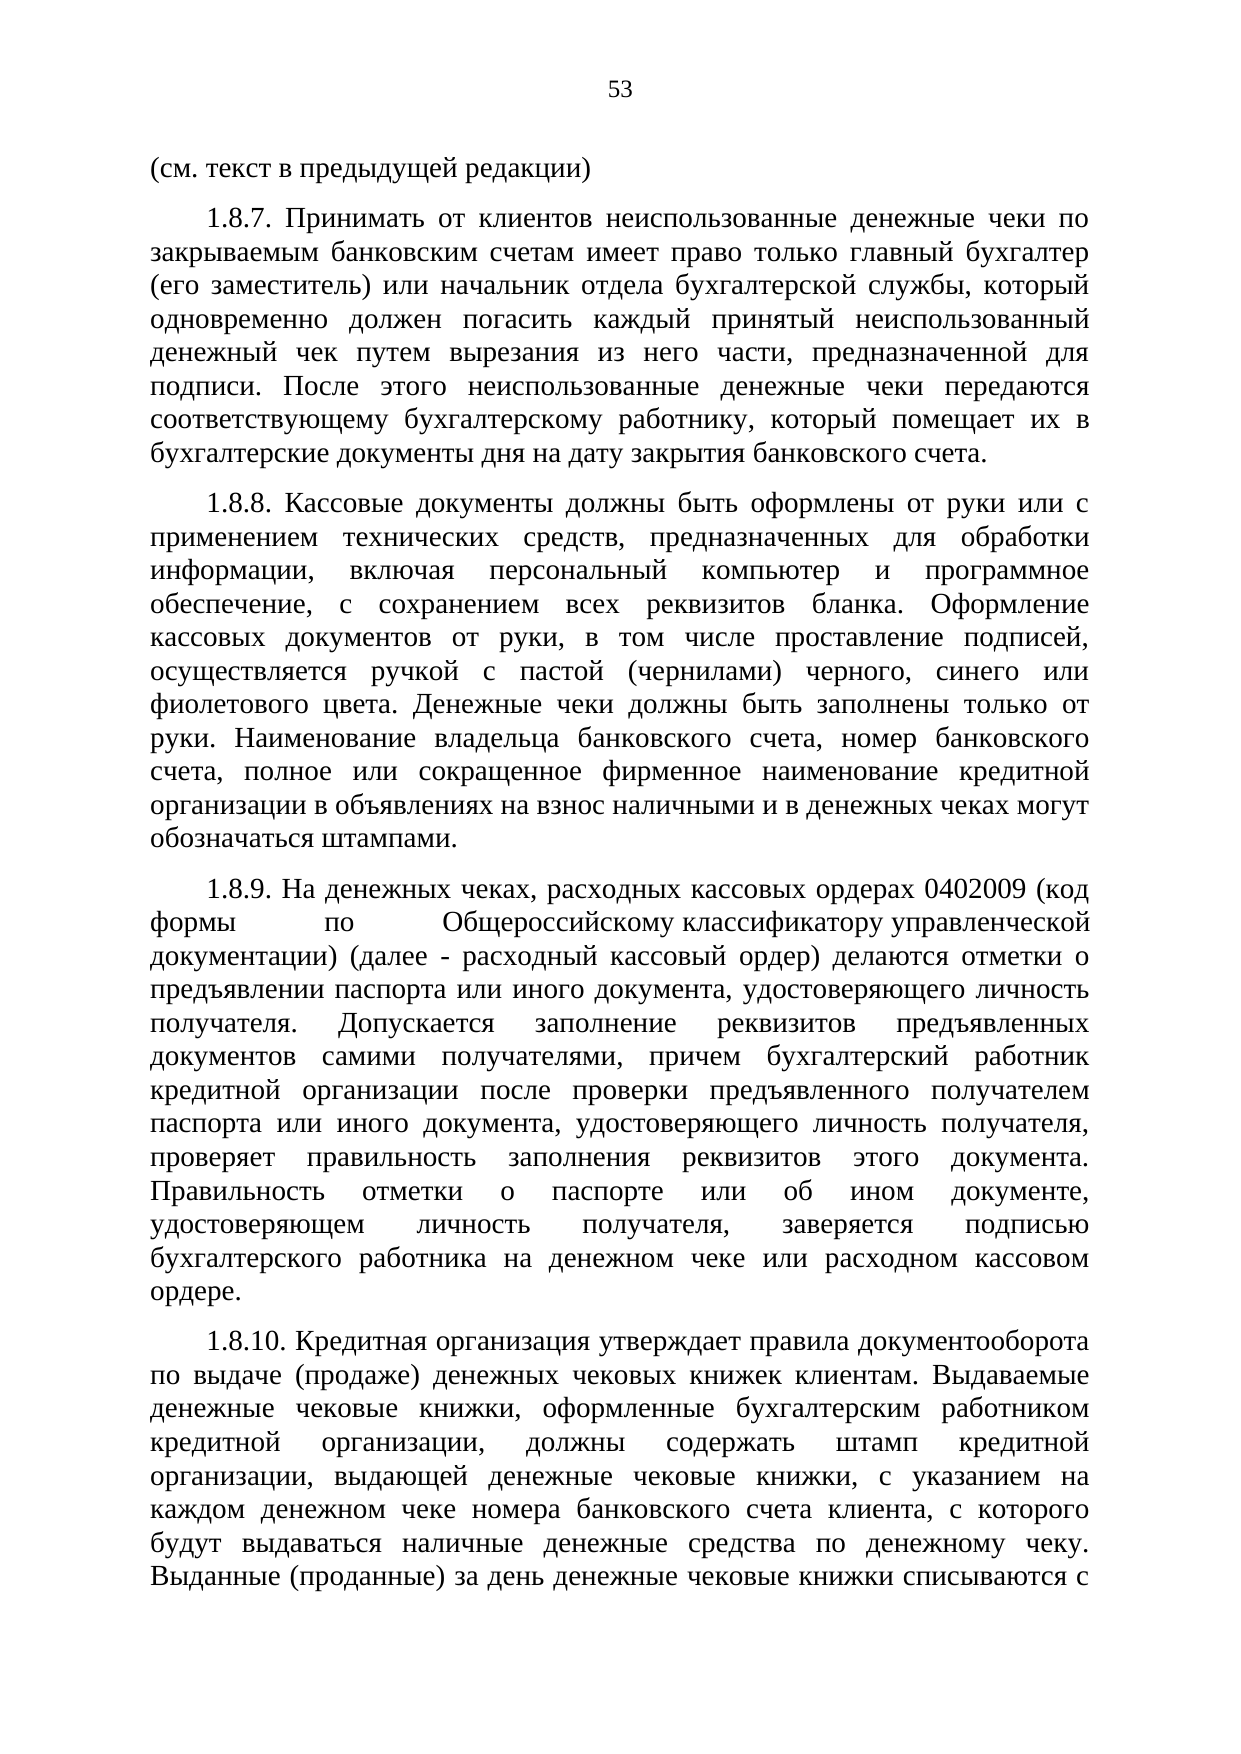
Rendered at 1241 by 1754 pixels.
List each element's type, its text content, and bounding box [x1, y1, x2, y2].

text (см. текст в предыдущей редакции) [150, 150, 1090, 183]
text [150, 1323, 1090, 1592]
text 1.8.7. Принимать от клиентов неиспользованные денежные чеки по закрываемым банковским счетам имеет право только главный бухгалтер (его заместитель) или начальник отдела бухгалтерской службы, который одновременно должен погасить каждый принятый неиспользованный денежный чек путем вырезания из него части, предназначенной для подписи. После этого неиспользованные денежные чеки передаются соответствующему бухгалтерскому работнику, который помещает их в бухгалтерские документы дня на дату закрытия банковского счета. [150, 200, 1090, 468]
text 1.8.9. На денежных чеках, расходных кассовых ордерах 0402009 (код формы по Общероссийскому классификатору управленческой документации) (далее - расходный кассовый ордер) делаются отметки о предъявлении паспорта или иного документа, удостоверяющего личность получателя. Допускается заполнение реквизитов предъявленных документов самими получателями, причем бухгалтерский работник кредитной организации после проверки предъявленного получателем паспорта или иного документа, удостоверяющего личность получателя, проверяет правильность заполнения реквизитов этого документа. Правильность отметки о паспорте или об ином документе, удостоверяющем личность получателя, заверяется подписью бухгалтерского работника на денежном чеке или расходном кассовом ордере. [150, 871, 1090, 1307]
text 1.8.8. Кассовые документы должны быть оформлены от руки или с применением технических средств, предназначенных для обработки информации, включая персональный компьютер и программное обеспечение, с сохранением всех реквизитов бланка. Оформление кассовых документов от руки, в том числе проставление подписей, осуществляется ручкой с пастой (чернилами) черного, синего или фиолетового цвета. Денежные чеки должны быть заполнены только от руки. Наименование владельца банковского счета, номер банковского счета, полное или сокращенное фирменное наименование кредитной организации в объявлениях на взнос наличными и в денежных чеках могут обозначаться штампами. [150, 485, 1090, 854]
